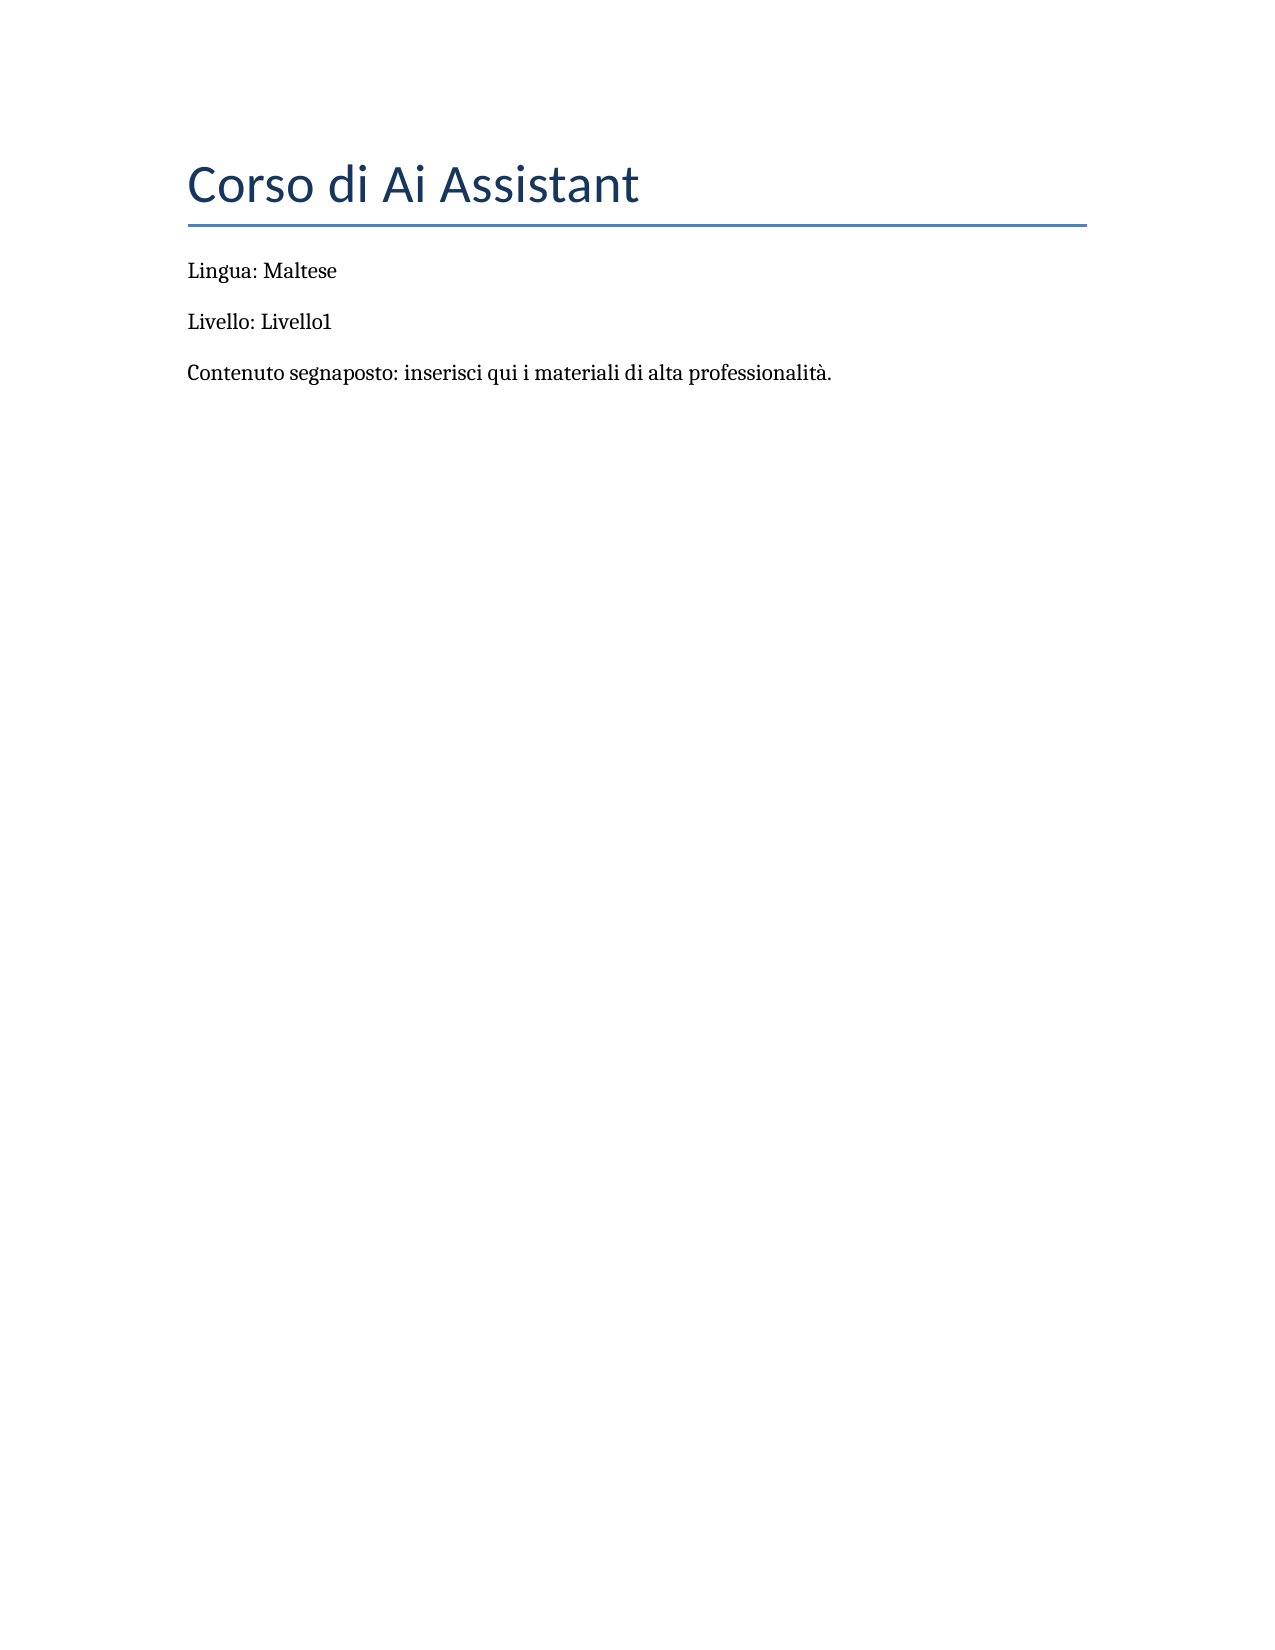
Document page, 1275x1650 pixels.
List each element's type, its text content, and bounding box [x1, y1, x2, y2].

text Lingua: Maltese [187, 258, 1087, 284]
text Contenuto segnaposto: inserisci qui i materiali di alta professionalità. [187, 360, 1087, 386]
title Corso di Ai Assistant [187, 150, 1087, 227]
text Livello: Livello1 [187, 309, 1087, 335]
